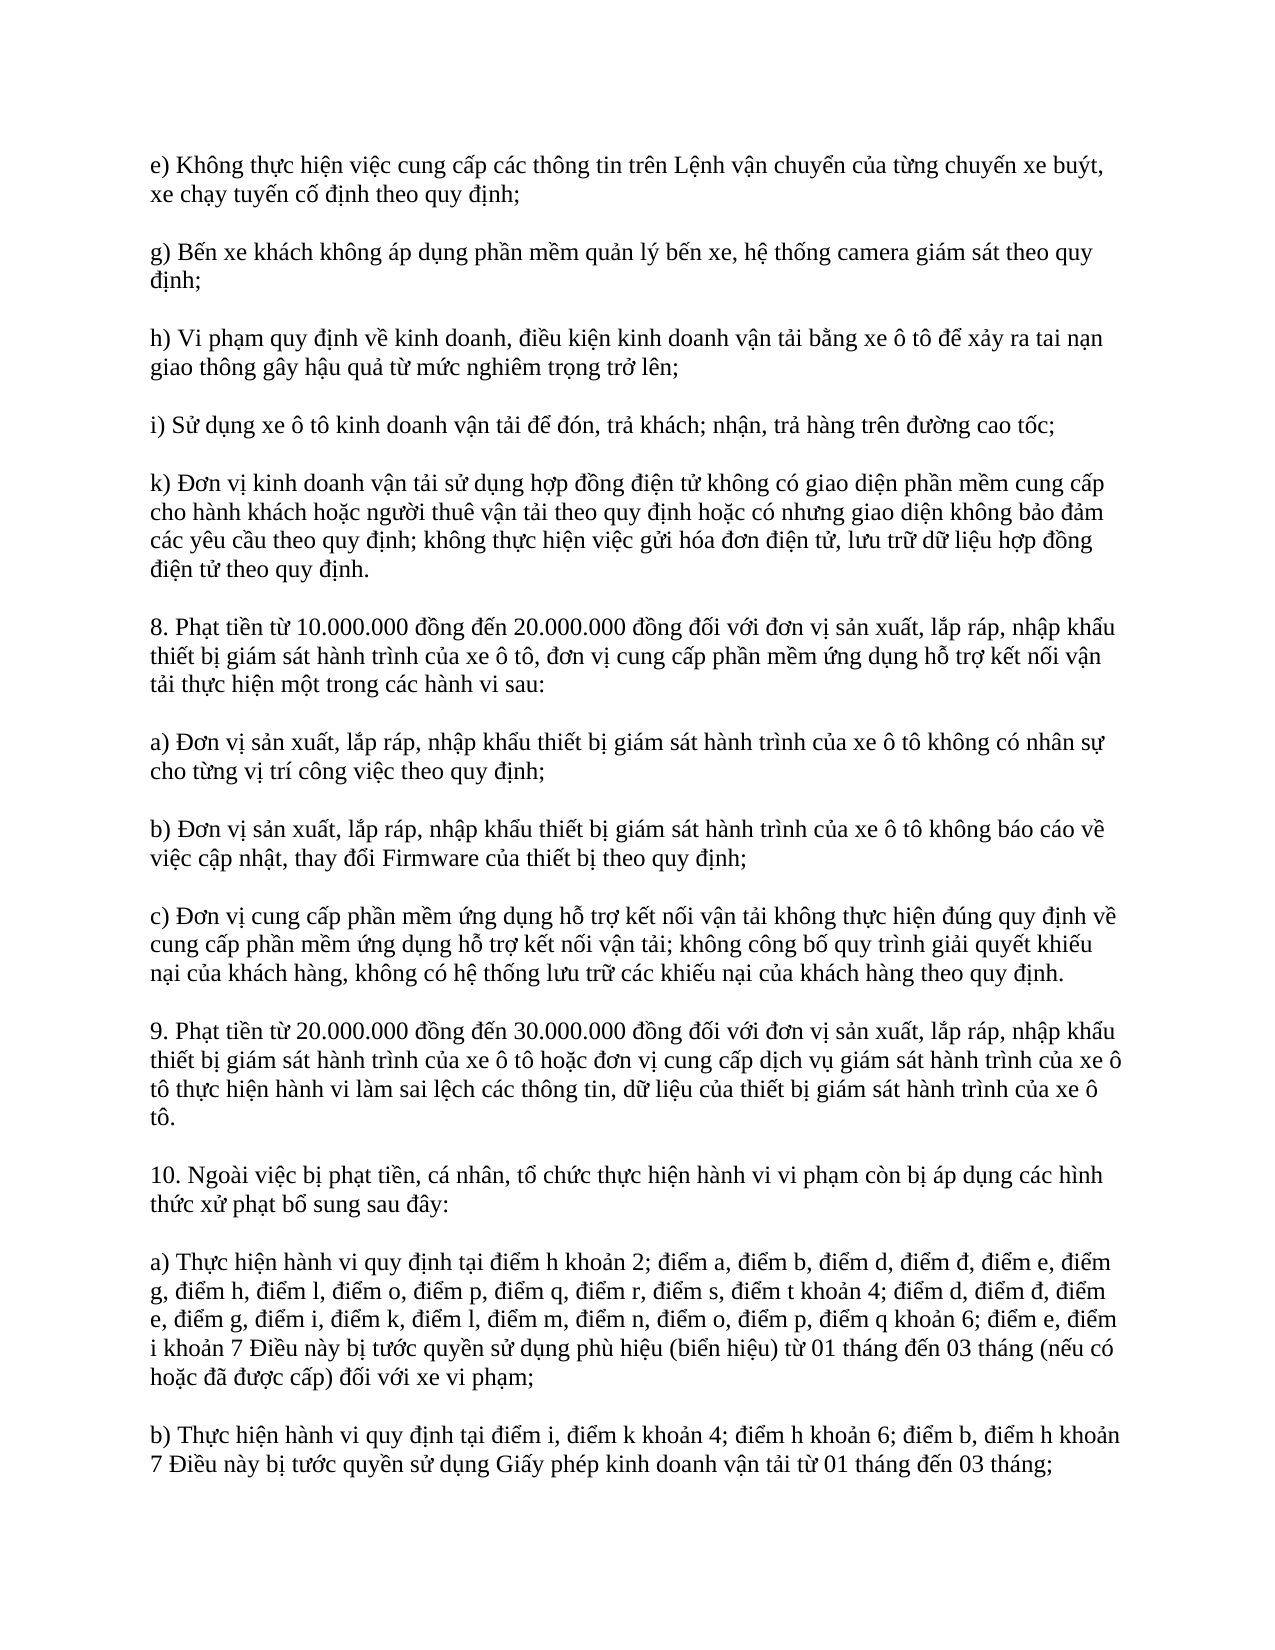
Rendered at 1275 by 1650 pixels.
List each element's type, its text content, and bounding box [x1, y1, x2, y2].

text 9. Phạt tiền từ 20.000.000 đồng đến 30.000.000 đồng đối với đơn vị sản xuất, lắp ráp, nhập khẩu thiết bị giám sát hành trình của xe ô tô hoặc đơn vị cung cấp dịch vụ giám sát hành trình của xe ô tô thực hiện hành vi làm sai lệch các thông tin, dữ liệu của thiết bị giám sát hành trình của xe ô tô. [150, 1016, 1125, 1131]
text 10. Ngoài việc bị phạt tiền, cá nhân, tổ chức thực hiện hành vi vi phạm còn bị áp dụng các hình thức xử phạt bổ sung sau đây: [150, 1160, 1125, 1218]
text k) Đơn vị kinh doanh vận tải sử dụng hợp đồng điện tử không có giao diện phần mềm cung cấp cho hành khách hoặc người thuê vận tải theo quy định hoặc có nhưng giao diện không bảo đảm các yêu cầu theo quy định; không thực hiện việc gửi hóa đơn điện tử, lưu trữ dữ liệu hợp đồng điện tử theo quy định. [150, 468, 1125, 583]
text g) Bến xe khách không áp dụng phần mềm quản lý bến xe, hệ thống camera giám sát theo quy định; [150, 237, 1125, 294]
text c) Đơn vị cung cấp phần mềm ứng dụng hỗ trợ kết nối vận tải không thực hiện đúng quy định về cung cấp phần mềm ứng dụng hỗ trợ kết nối vận tải; không công bố quy trình giải quyết khiếu nại của khách hàng, không có hệ thống lưu trữ các khiếu nại của khách hàng theo quy định. [150, 901, 1125, 987]
text b) Đơn vị sản xuất, lắp ráp, nhập khẩu thiết bị giám sát hành trình của xe ô tô không báo cáo về việc cập nhật, thay đổi Firmware của thiết bị theo quy định; [150, 814, 1125, 872]
text i) Sử dụng xe ô tô kinh doanh vận tải để đón, trả khách; nhận, trả hàng trên đường cao tốc; [150, 410, 1125, 439]
text a) Thực hiện hành vi quy định tại điểm h khoản 2; điểm a, điểm b, điểm d, điểm đ, điểm e, điểm g, điểm h, điểm l, điểm o, điểm p, điểm q, điểm r, điểm s, điểm t khoản 4; điểm d, điểm đ, điểm e, điểm g, điểm i, điểm k, điểm l, điểm m, điểm n, điểm o, điểm p, điểm q khoản 6; điểm e, điểm i khoản 7 Điều này bị tước quyền sử dụng phù hiệu (biển hiệu) từ 01 tháng đến 03 tháng (nếu có hoặc đã được cấp) đối với xe vi phạm; [150, 1247, 1125, 1391]
text b) Thực hiện hành vi quy định tại điểm i, điểm k khoản 4; điểm h khoản 6; điểm b, điểm h khoản 7 Điều này bị tước quyền sử dụng Giấy phép kinh doanh vận tải từ 01 tháng đến 03 tháng; [150, 1420, 1125, 1477]
text 8. Phạt tiền từ 10.000.000 đồng đến 20.000.000 đồng đối với đơn vị sản xuất, lắp ráp, nhập khẩu thiết bị giám sát hành trình của xe ô tô, đơn vị cung cấp phần mềm ứng dụng hỗ trợ kết nối vận tải thực hiện một trong các hành vi sau: [150, 612, 1125, 698]
text e) Không thực hiện việc cung cấp các thông tin trên Lệnh vận chuyển của từng chuyến xe buýt, xe chạy tuyến cố định theo quy định; [150, 150, 1125, 207]
text a) Đơn vị sản xuất, lắp ráp, nhập khẩu thiết bị giám sát hành trình của xe ô tô không có nhân sự cho từng vị trí công việc theo quy định; [150, 727, 1125, 785]
text h) Vi phạm quy định về kinh doanh, điều kiện kinh doanh vận tải bằng xe ô tô để xảy ra tai nạn giao thông gây hậu quả từ mức nghiêm trọng trở lên; [150, 323, 1125, 381]
